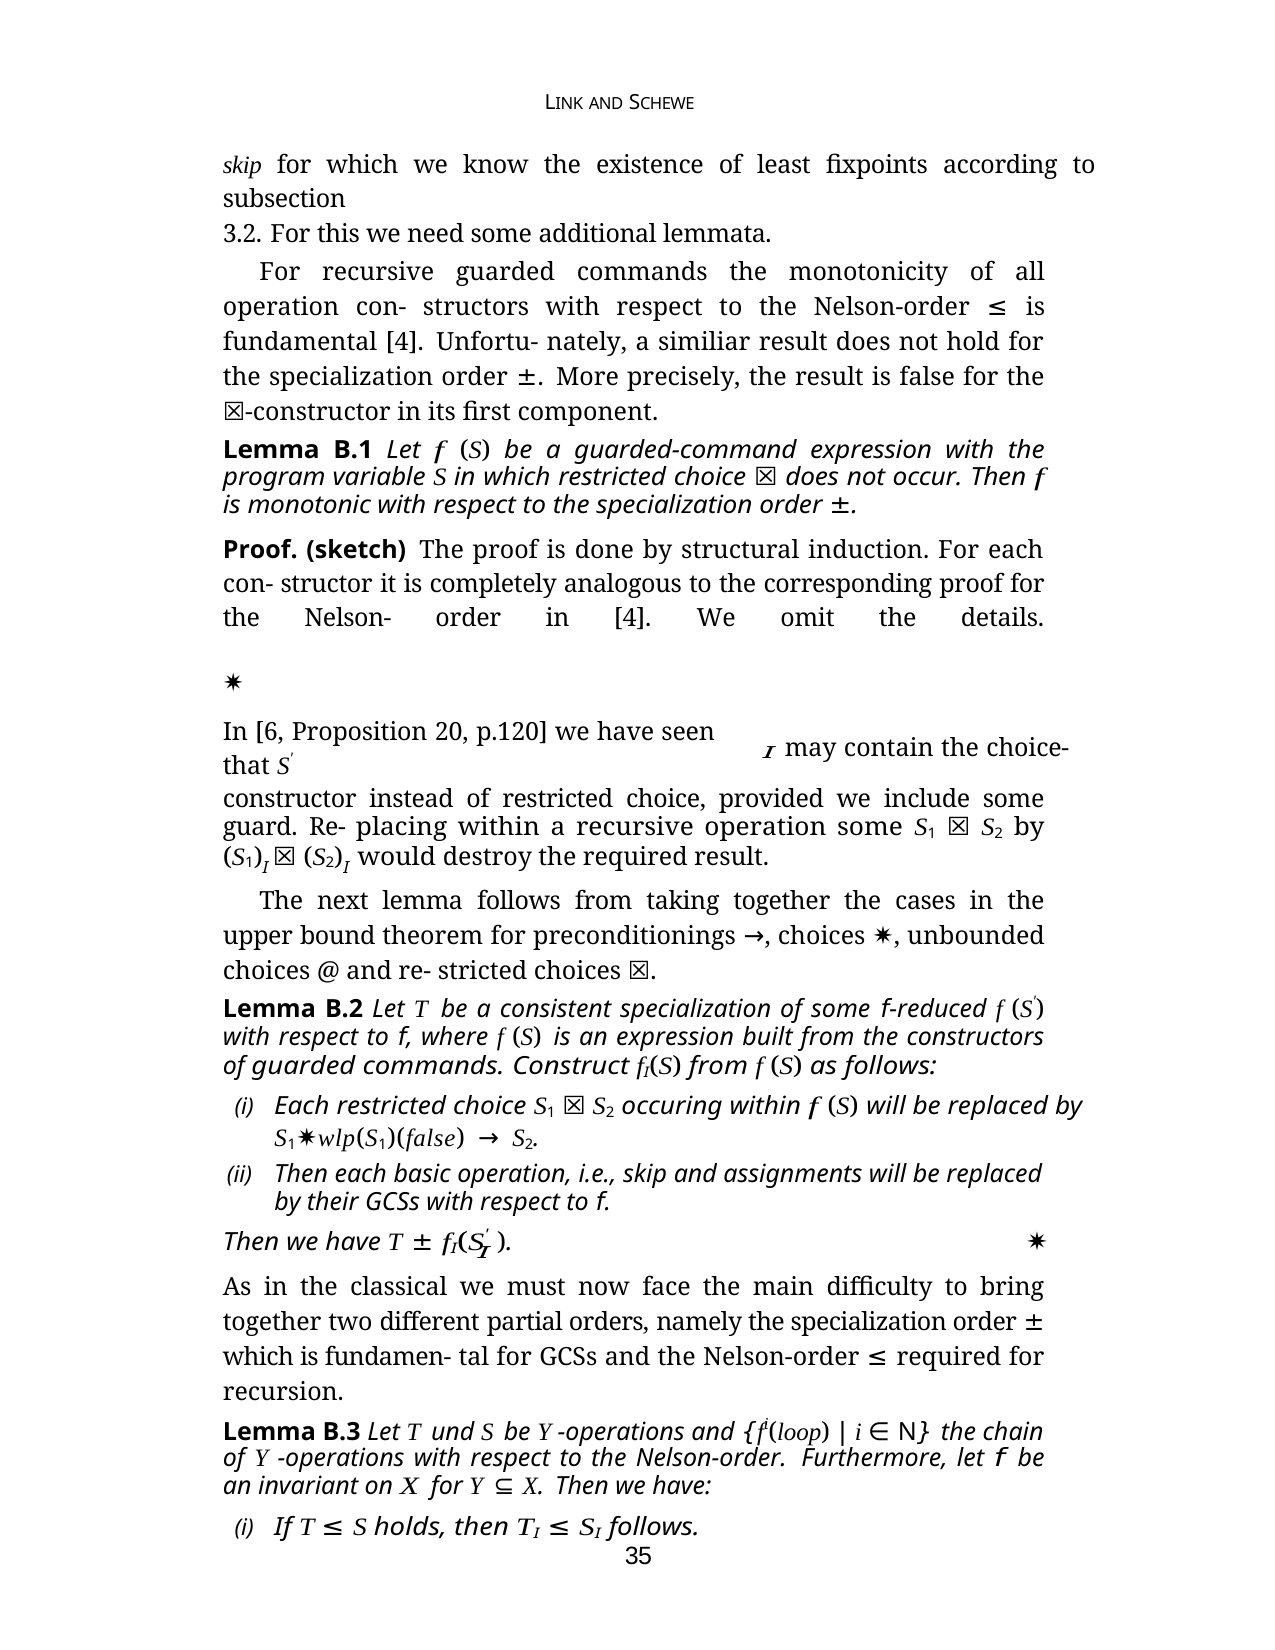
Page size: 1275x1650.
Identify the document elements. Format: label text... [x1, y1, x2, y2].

list If T ≤ S holds, then TI ≤ SI follows. [234, 1508, 1096, 1543]
text Proof. (sketch) The proof is done by structural induction. For each con- structor it is completely analogous to the corresponding proof for the Nelson- order in [4]. We omit the details. ✷ [223, 531, 1045, 698]
text may contain the choice- [784, 729, 1096, 763]
text For recursive guarded commands the monotonicity of all operation con- structors with respect to the Nelson-order ≤ is fundamental [4]. Unfortu- nately, a similiar result does not hold for the specialization order ±. More precisely, the result is false for the ☒-constructor in its first component. [223, 254, 1045, 428]
text Then we have T ± fI(S' ). ✷ [223, 1224, 1096, 1258]
text Lemma B.1 Let f (S) be a guarded-command expression with the program variable S in which restricted choice ☒ does not occur. Then f is monotonic with respect to the specialization order ±. [223, 436, 1045, 521]
text As in the classical we must now face the main difficulty to bring together two different partial orders, namely the specialization order ± which is fundamen- tal for GCSs and the Nelson-order ≤ required for recursion. [223, 1268, 1045, 1408]
text Lemma B.3 Let T und S be Y -operations and {fi(loop) | i ∈ N} the chain of Y -operations with respect to the Nelson-order. Furthermore, let f be an invariant on X for Y ⊆ X. Then we have: [223, 1419, 1045, 1501]
text skip for which we know the existence of least fixpoints according to subsection [223, 146, 1096, 214]
list Each restricted choice S1 ☒ S2 occuring within f (S) will be replaced by [234, 1088, 1096, 1121]
text The next lemma follows from taking together the cases in the upper bound theorem for preconditionings →, choices ✷, unbounded choices @ and re- stricted choices ☒. [223, 883, 1045, 987]
text S1✷wlp(S1)(false) → S2. [274, 1121, 1096, 1153]
text Lemma B.2 Let T be a consistent specialization of some f-reduced f (S') with respect to f, where f (S) is an expression built from the constructors of guarded commands. Construct fI(S) from f (S) as follows: [223, 995, 1045, 1081]
text In [6, Proposition 20, p.120] we have seen that S' [223, 713, 769, 782]
text constructor instead of restricted choice, provided we include some guard. Re- placing within a recursive operation some S1 ☒ S2 by (S1)I ☒ (S2)I would destroy the required result. [223, 784, 1045, 878]
list Then each basic operation, i.e., skip and assignments will be replaced by their GCSs with respect to f. [227, 1159, 1045, 1217]
text 3.2. For this we need some additional lemmata. [223, 216, 1096, 250]
